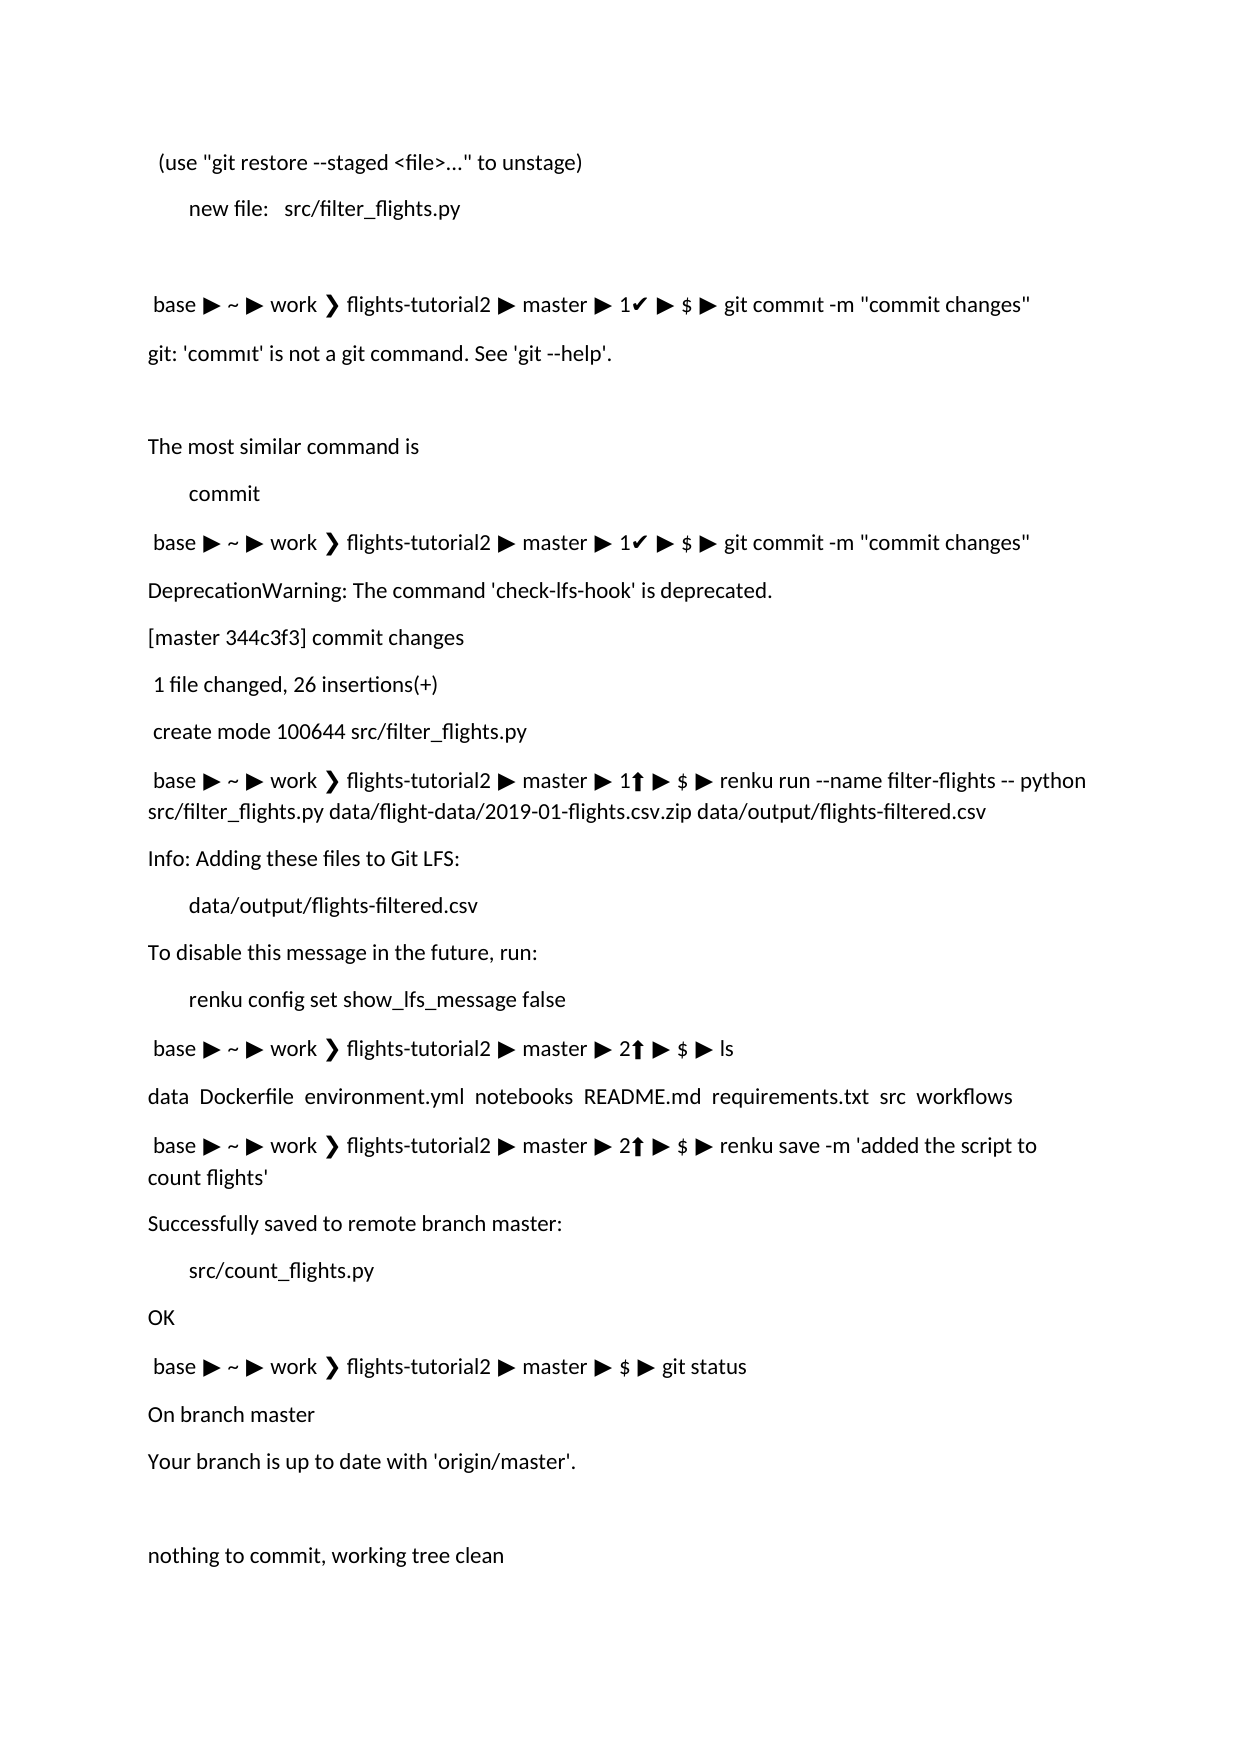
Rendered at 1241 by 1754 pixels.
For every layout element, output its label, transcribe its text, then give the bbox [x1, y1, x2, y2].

text Successfully saved to remote branch master: [148, 1209, 1093, 1237]
text new file: src/filter_flights.py [148, 194, 1093, 222]
text Info: Adding these files to Git LFS: [148, 844, 1093, 872]
text [master 344c3f3] commit changes [148, 623, 1093, 651]
text src/count_flights.py [148, 1256, 1093, 1284]
text data/output/flights-filtered.csv [148, 891, 1093, 919]
text renku config set show_lfs_message false [148, 985, 1093, 1013]
text 1 file changed, 26 insertions(+) [148, 670, 1093, 698]
text data Dockerfile environment.yml notebooks README.md requirements.txt src workflows [148, 1082, 1093, 1110]
text The most similar command is [148, 432, 1093, 460]
text base ▶ ~ ▶ work ❯ flights-tutorial2 ▶ master ▶ 1✔ ▶ $ ▶ git commit -m "commit changes" [148, 526, 1093, 557]
text git: 'commıt' is not a git command. See 'git --help'. [148, 339, 1093, 367]
text DeprecationWarning: The command 'check-lfs-hook' is deprecated. [148, 577, 1093, 604]
text base ▶ ~ ▶ work ❯ flights-tutorial2 ▶ master ▶ 1✔ ▶ $ ▶ git commıt -m "commit changes" [148, 288, 1093, 319]
text commit [148, 479, 1093, 507]
text base ▶ ~ ▶ work ❯ flights-tutorial2 ▶ master ▶ 2⬆ ▶ $ ▶ ls [148, 1032, 1093, 1063]
text create mode 100644 src/filter_flights.py [148, 717, 1093, 745]
text base ▶ ~ ▶ work ❯ flights-tutorial2 ▶ master ▶ 1⬆ ▶ $ ▶ renku run --name filter-flights -- python src/filter_flights.py data/flight-data/2019-01-flights.csv.zip data/output/flights-filtered.csv [148, 764, 1093, 826]
text base ▶ ~ ▶ work ❯ flights-tutorial2 ▶ master ▶ $ ▶ git status [148, 1350, 1093, 1381]
text (use "git restore --staged <file>..." to unstage) [148, 148, 1093, 176]
text To disable this message in the future, run: [148, 938, 1093, 966]
text On branch master [148, 1401, 1093, 1428]
text nothing to commit, working tree clean [148, 1541, 1093, 1569]
text base ▶ ~ ▶ work ❯ flights-tutorial2 ▶ master ▶ 2⬆ ▶ $ ▶ renku save -m 'added the script to count flights' [148, 1129, 1093, 1191]
text OK [148, 1303, 1093, 1331]
text Your branch is up to date with 'origin/master'. [148, 1447, 1093, 1475]
